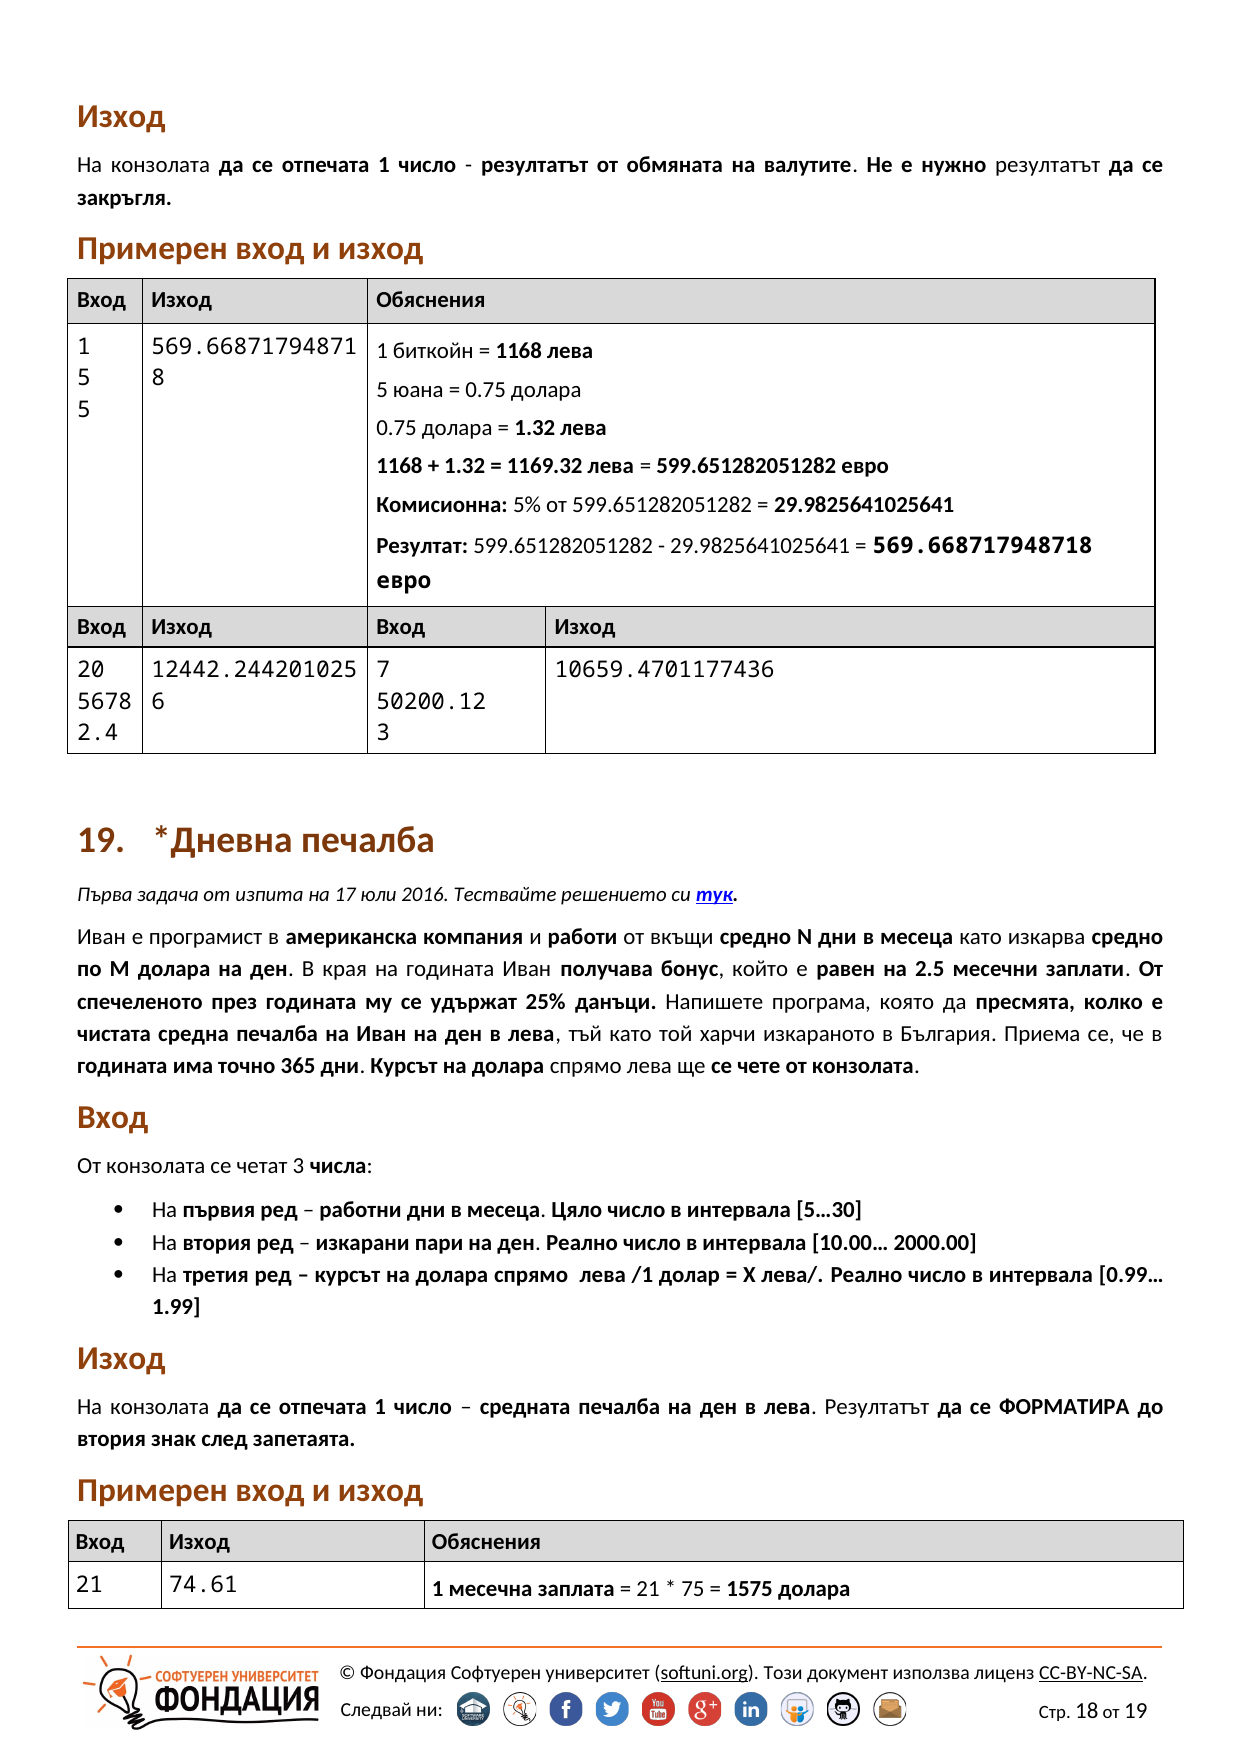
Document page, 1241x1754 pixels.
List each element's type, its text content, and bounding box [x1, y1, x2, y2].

table_cell 20 5678 2.4 [68, 648, 142, 753]
table_header Вход [68, 279, 142, 323]
subtitle Изход [77, 1337, 1163, 1378]
table_header Обяснения [425, 1521, 1183, 1561]
subtitle Примерен вход и изход [77, 227, 1163, 268]
picture [873, 1692, 907, 1726]
picture [595, 1692, 629, 1726]
picture [549, 1692, 583, 1726]
table_cell Изход [546, 607, 1154, 646]
subtitle Изход [77, 95, 1163, 136]
table_header Изход [143, 279, 367, 323]
picture [688, 1692, 722, 1726]
table_cell 1 5 5 [68, 324, 142, 606]
table_cell 1 биткойн = 1168 лева 5 юана = 0.75 долара 0.75 долара = 1.32 лева 1168 + 1.32 = 1169.32 лева = 599.651282051282 евро Комисионна: 5% от 599.651282051282 = 29.9825641025641 Резултат: 599.651282051282 - 29.9825641025641 = 569.668717948718 евро [368, 324, 1154, 606]
text От конзолата се четат 3 числа: [77, 1151, 1163, 1179]
table_cell Изход [143, 607, 367, 646]
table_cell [425, 1562, 1183, 1608]
list На третия ред – курсът на долара спрямо лева /1 долар = X лева/. Реално число в интервала [0.99… 1.99] [114, 1260, 1163, 1320]
table_cell Вход [368, 607, 545, 646]
subtitle *Дневна печалба [77, 816, 1163, 861]
table_cell 12442.2442010256 [143, 648, 367, 753]
text На конзолата да се отпечата 1 число – средната печалба на ден в лева. Резултатът да се форматира до втория знак след запетаята. [77, 1392, 1163, 1452]
table_cell 21 75.00 1.59 [69, 1562, 161, 1608]
picture [457, 1692, 490, 1726]
list На първия ред – работни дни в месеца. Цяло число в интервала [5…30] [114, 1196, 1163, 1224]
table_cell 74.61 [162, 1562, 424, 1608]
table_header Обяснения [368, 279, 1154, 323]
table_cell Вход [68, 607, 142, 646]
text На конзолата да се отпечата 1 число - резултатът от обмяната на валутите. Не е нужно резултатът да се закръгля. [77, 151, 1163, 211]
table_header Вход [69, 1521, 161, 1561]
picture [734, 1692, 768, 1726]
picture [642, 1692, 675, 1726]
subtitle Примерен вход и изход [77, 1469, 1163, 1509]
table_cell 10659.4701177436 [546, 648, 1154, 753]
table_cell 7 50200.12 3 [368, 648, 545, 753]
picture [827, 1692, 860, 1726]
picture [780, 1692, 814, 1726]
table_header Изход [162, 1521, 424, 1561]
picture [503, 1692, 537, 1726]
text Иван е програмист в американска компания и работи от вкъщи средно N дни в месеца като изкарва средно по M долара на ден. В края на годината Иван получава бонус, който е равен на 2.5 месечни заплати. От спечеленото през годината му се удържат 25% данъци. Напишете програма, която да пресмята, колко е чистата средна печалба на Иван на ден в лева, тъй като той харчи изкараното в България. Приема се, че в годината има точно 365 дни. Курсът на долара спрямо лева ще се чете от конзолата. [77, 922, 1163, 1079]
table_cell 569.668717948718 [143, 324, 367, 606]
list На втория ред – изкарани пари на ден. Реално число в интервала [10.00… 2000.00] [114, 1228, 1163, 1256]
subtitle Вход [77, 1096, 1163, 1137]
picture [82, 1654, 319, 1730]
text Първа задача от изпита на 17 юли 2016. Тествайте решението си тук. [77, 881, 1163, 906]
